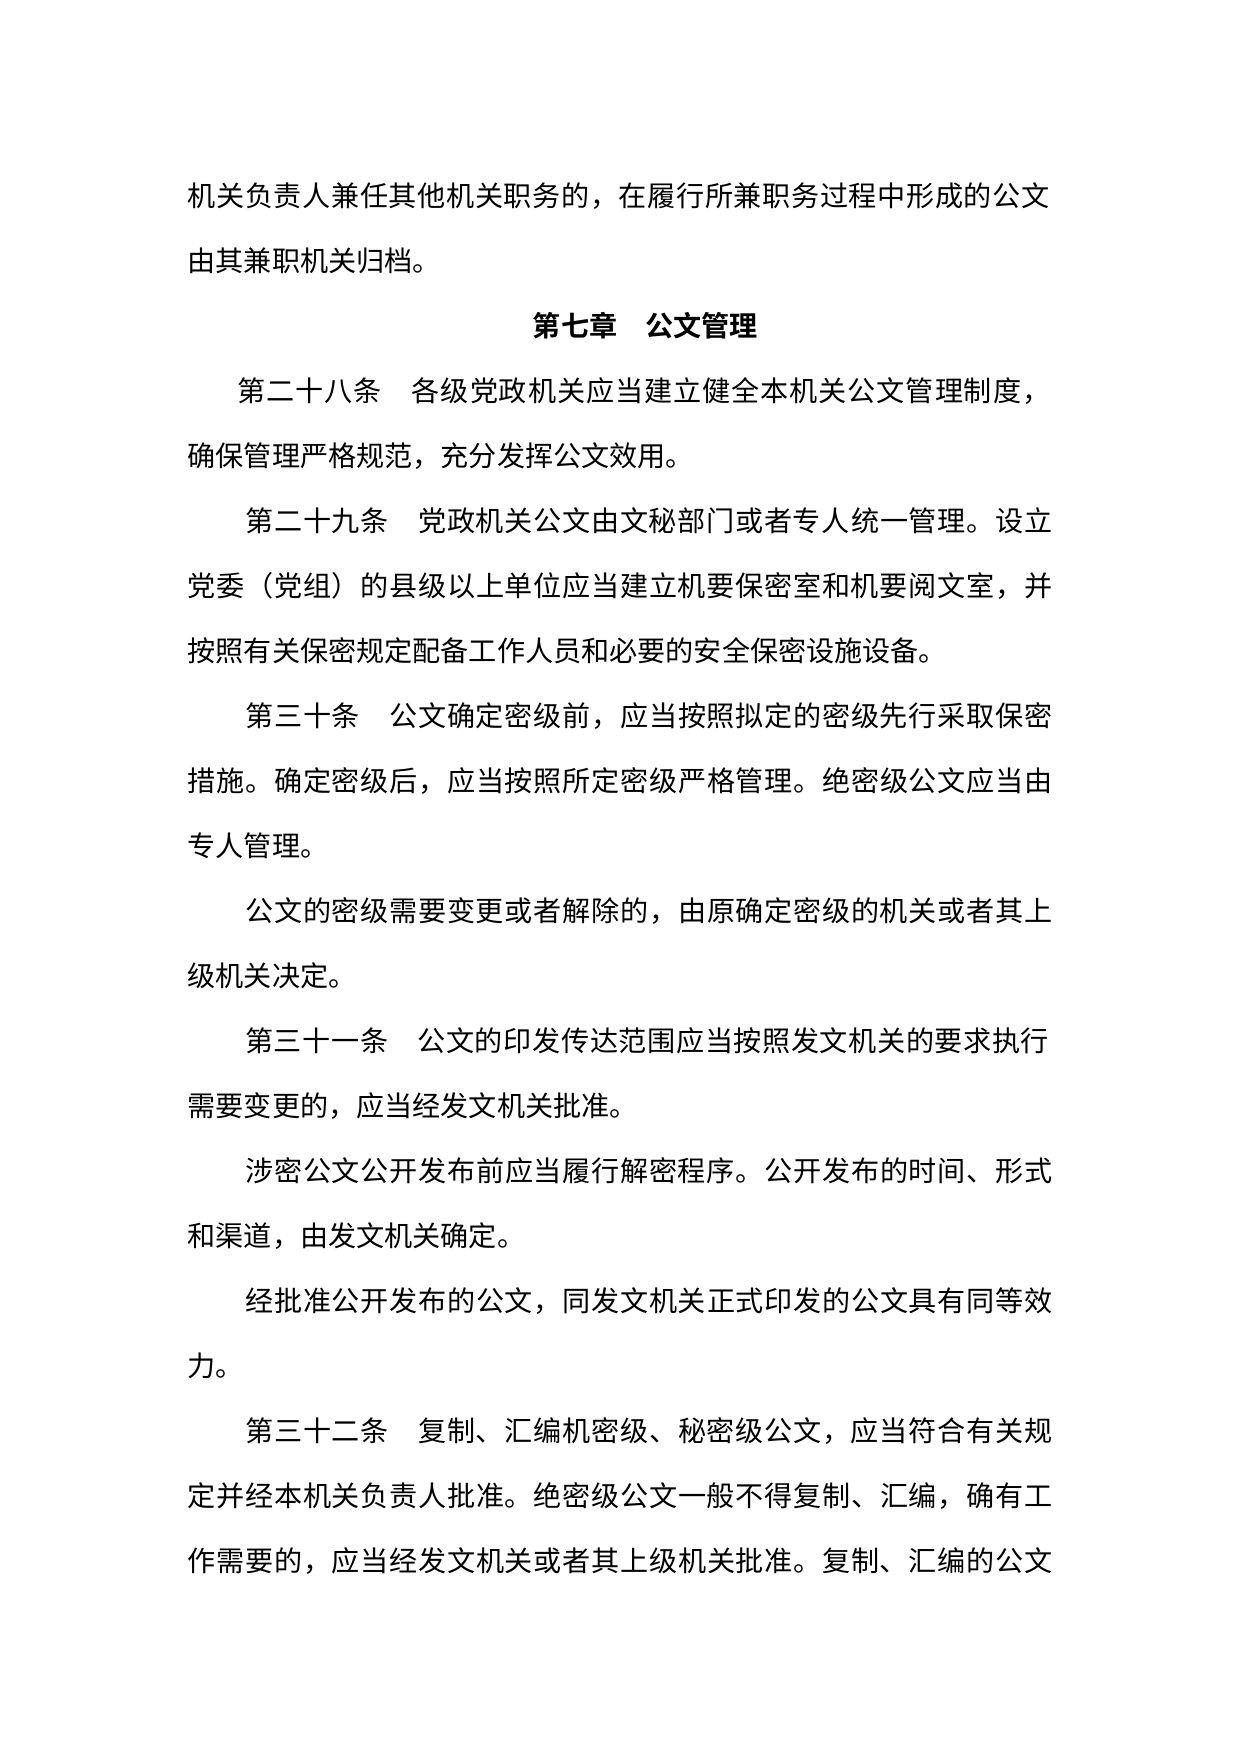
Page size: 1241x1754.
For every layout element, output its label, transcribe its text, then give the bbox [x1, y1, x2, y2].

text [187, 162, 1053, 292]
text 第七章 公文管理 [187, 292, 1053, 357]
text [187, 357, 1053, 1592]
